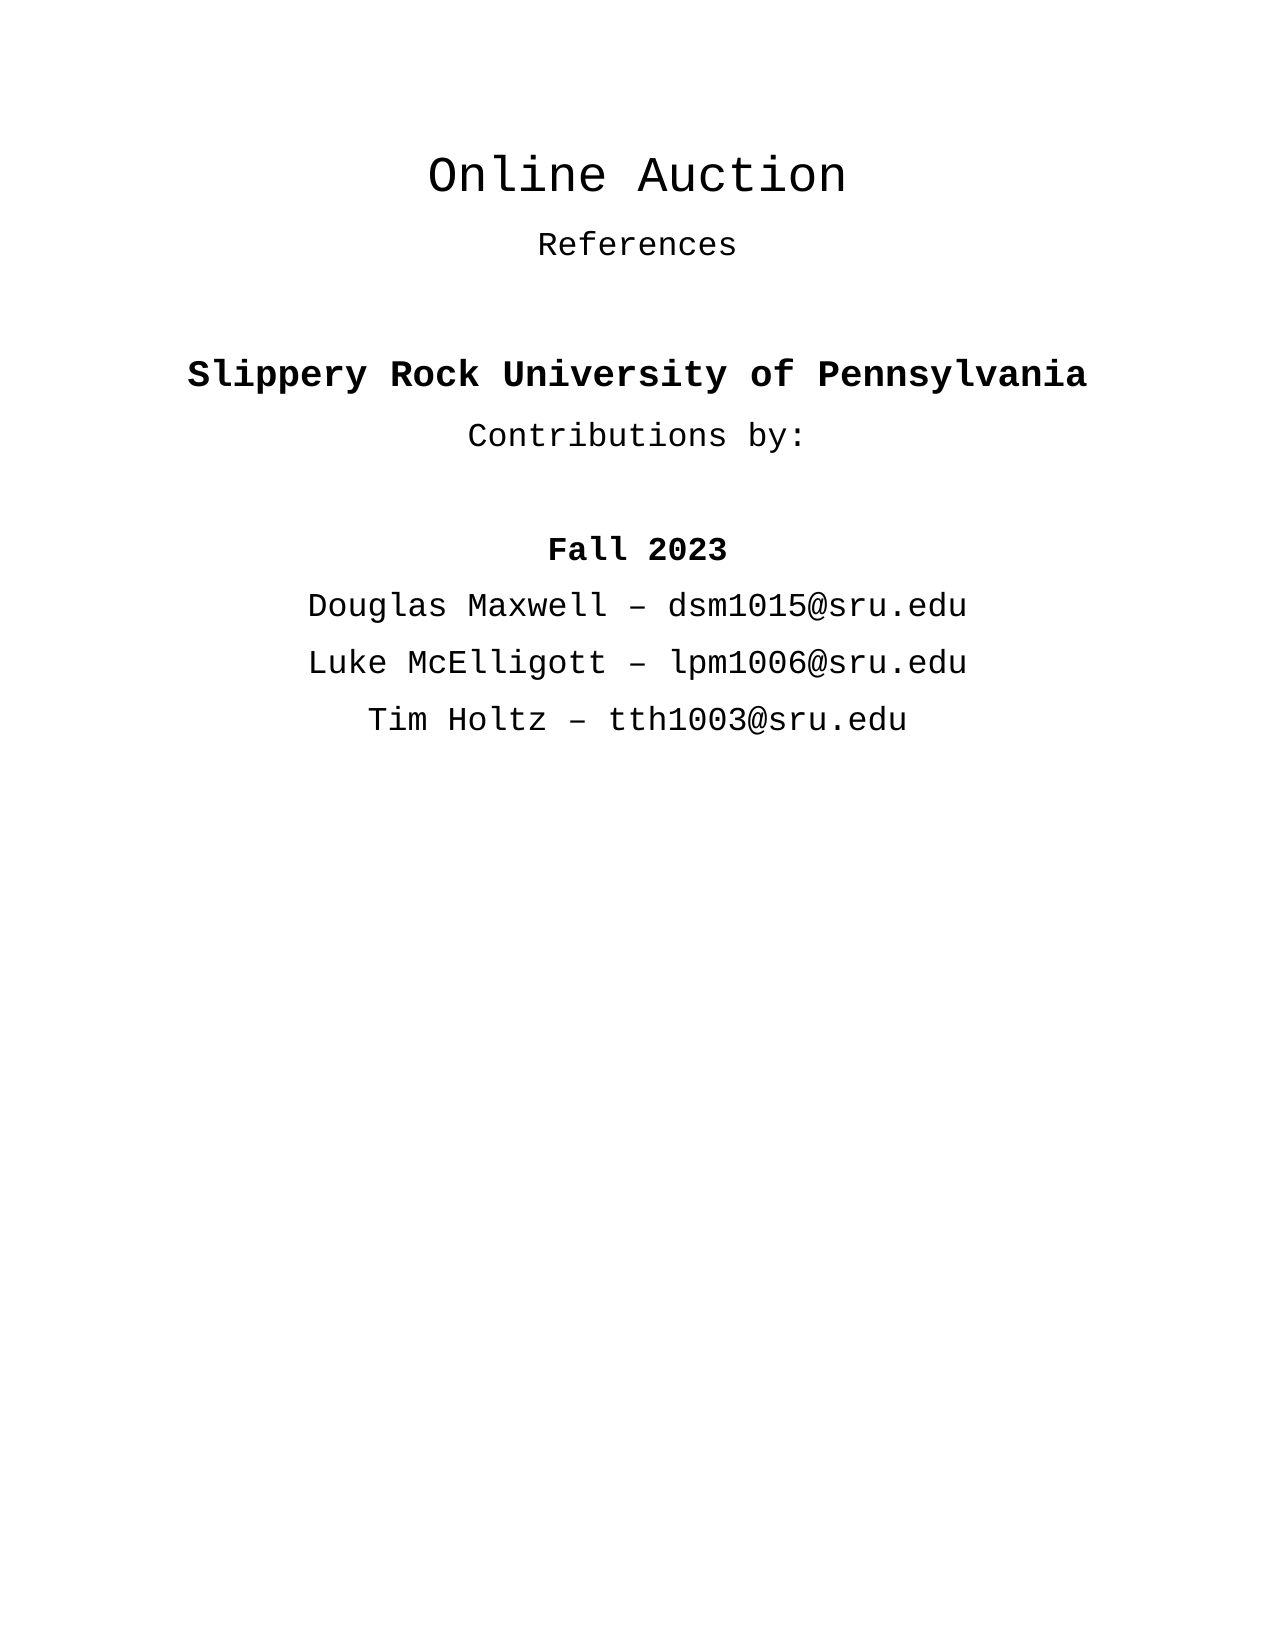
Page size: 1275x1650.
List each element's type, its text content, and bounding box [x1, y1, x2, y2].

text Luke McElligott – lpm1006@sru.edu [150, 646, 1125, 683]
text Fall 2023 [150, 532, 1125, 570]
text Online Auction [150, 150, 1125, 207]
text Slippery Rock University of Pennsylvania [150, 355, 1125, 398]
text References [150, 227, 1125, 265]
text Tim Holtz – tth1003@sru.edu [150, 702, 1125, 740]
text Douglas Maxwell – dsm1015@sru.edu [150, 589, 1125, 627]
text Contributions by: [150, 419, 1125, 457]
